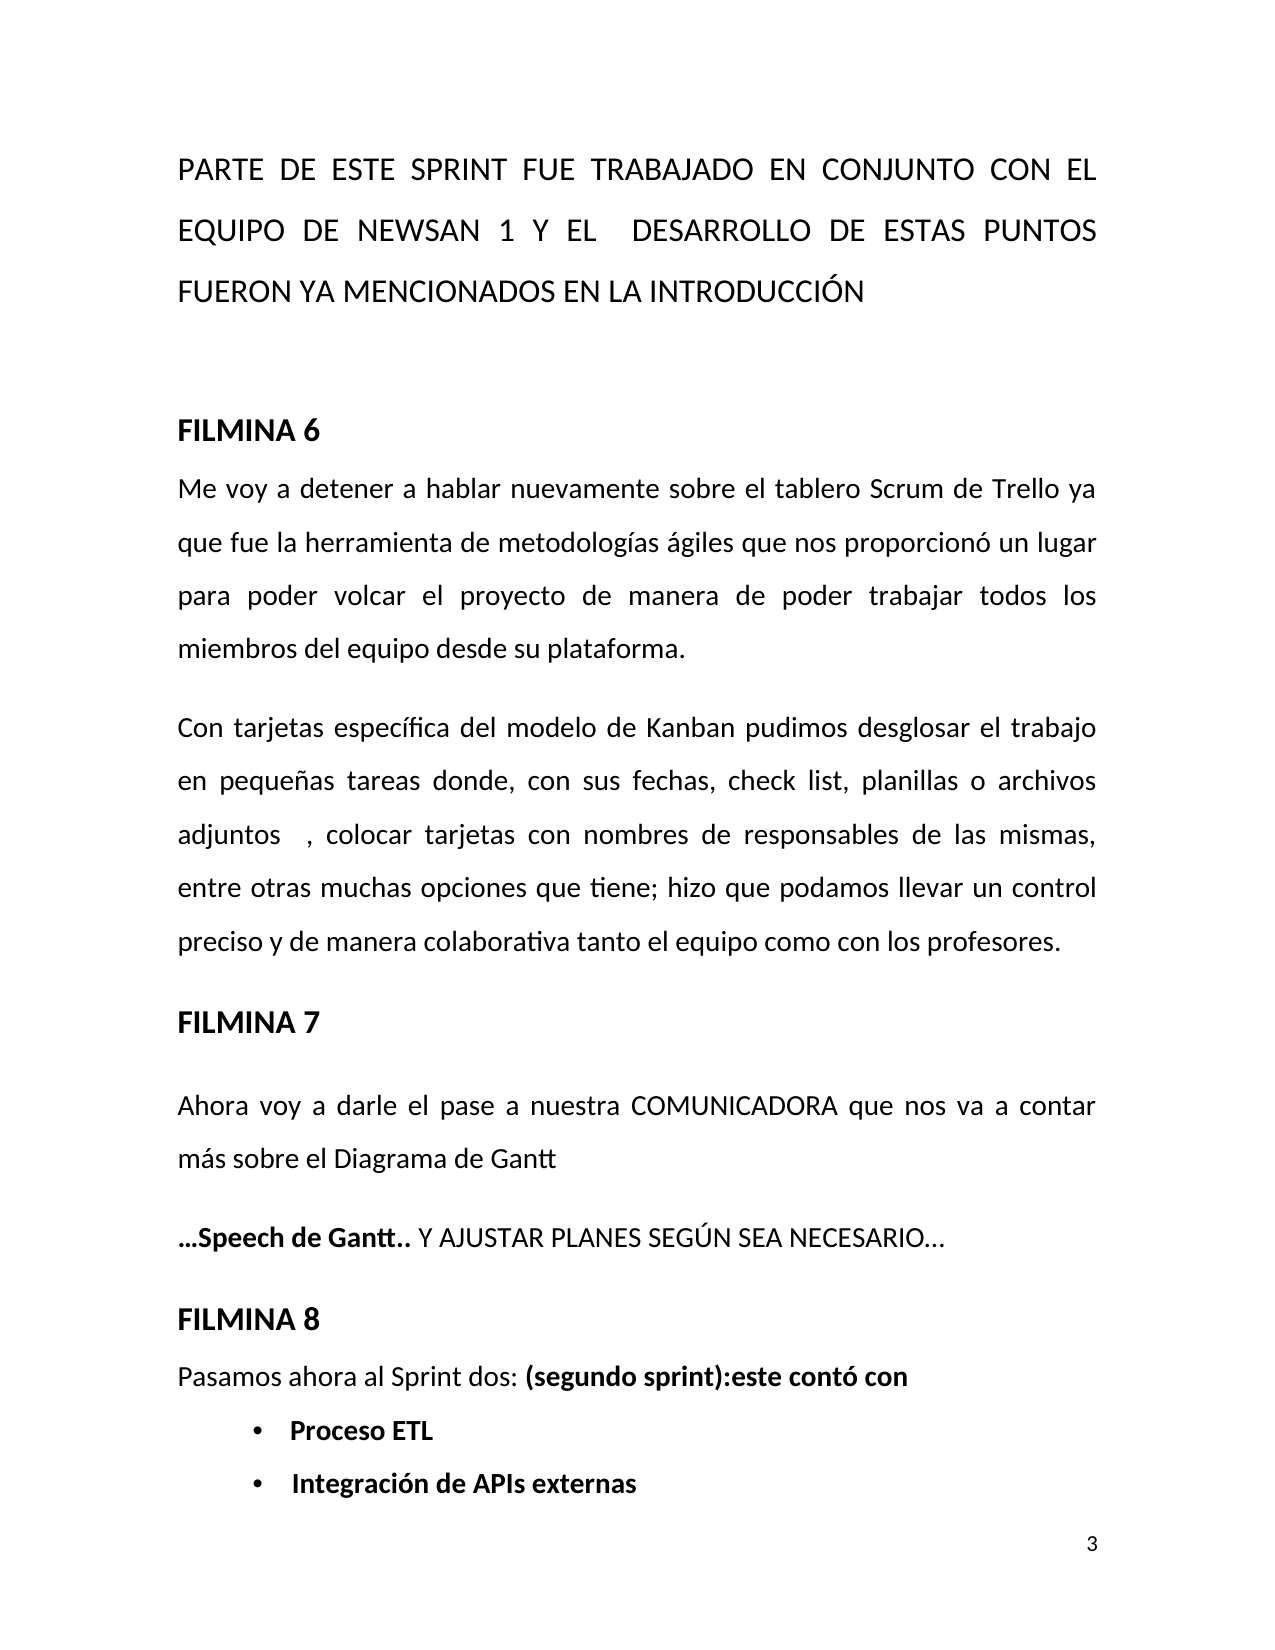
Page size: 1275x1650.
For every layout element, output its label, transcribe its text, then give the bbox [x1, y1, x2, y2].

text Ahora voy a darle el pase a nuestra COMUNICADORA que nos va a contar más sobre el Diagrama de Gantt [177, 1087, 1098, 1176]
text Pasamos ahora al Sprint dos: (segundo sprint):este contó con [177, 1358, 1098, 1394]
text FILMINA 8 [177, 1297, 1098, 1338]
text Me voy a detener a hablar nuevamente sobre el tablero Scrum de Trello ya que fue la herramienta de metodologías ágiles que nos proporcionó un lugar para poder volcar el proyecto de manera de poder trabajar todos los miembros del equipo desde su plataforma. [177, 470, 1098, 666]
text PARTE DE ESTE SPRINT FUE TRABAJADO EN CONJUNTO CON EL EQUIPO DE NEWSAN 1 Y EL DESARROLLO DE ESTAS PUNTOS FUERON YA MENCIONADOS EN LA INTRODUCCIÓN [177, 148, 1098, 310]
text • Proceso ETL [252, 1412, 1098, 1448]
text …Speech de Gantt.. Y AJUSTAR PLANES SEGÚN SEA NECESARIO… [177, 1219, 1098, 1255]
text FILMINA 6 [177, 409, 1098, 450]
text FILMINA 7 [177, 1001, 1098, 1042]
text • Integración de APIs externas [252, 1465, 1098, 1501]
text Con tarjetas específica del modelo de Kanban pudimos desglosar el trabajo en pequeñas tareas donde, con sus fechas, check list, planillas o archivos adjuntos , colocar tarjetas con nombres de responsables de las mismas, entre otras muchas opciones que tiene; hizo que podamos llevar un control preciso y de manera colaborativa tanto el equipo como con los profesores. [177, 709, 1098, 958]
